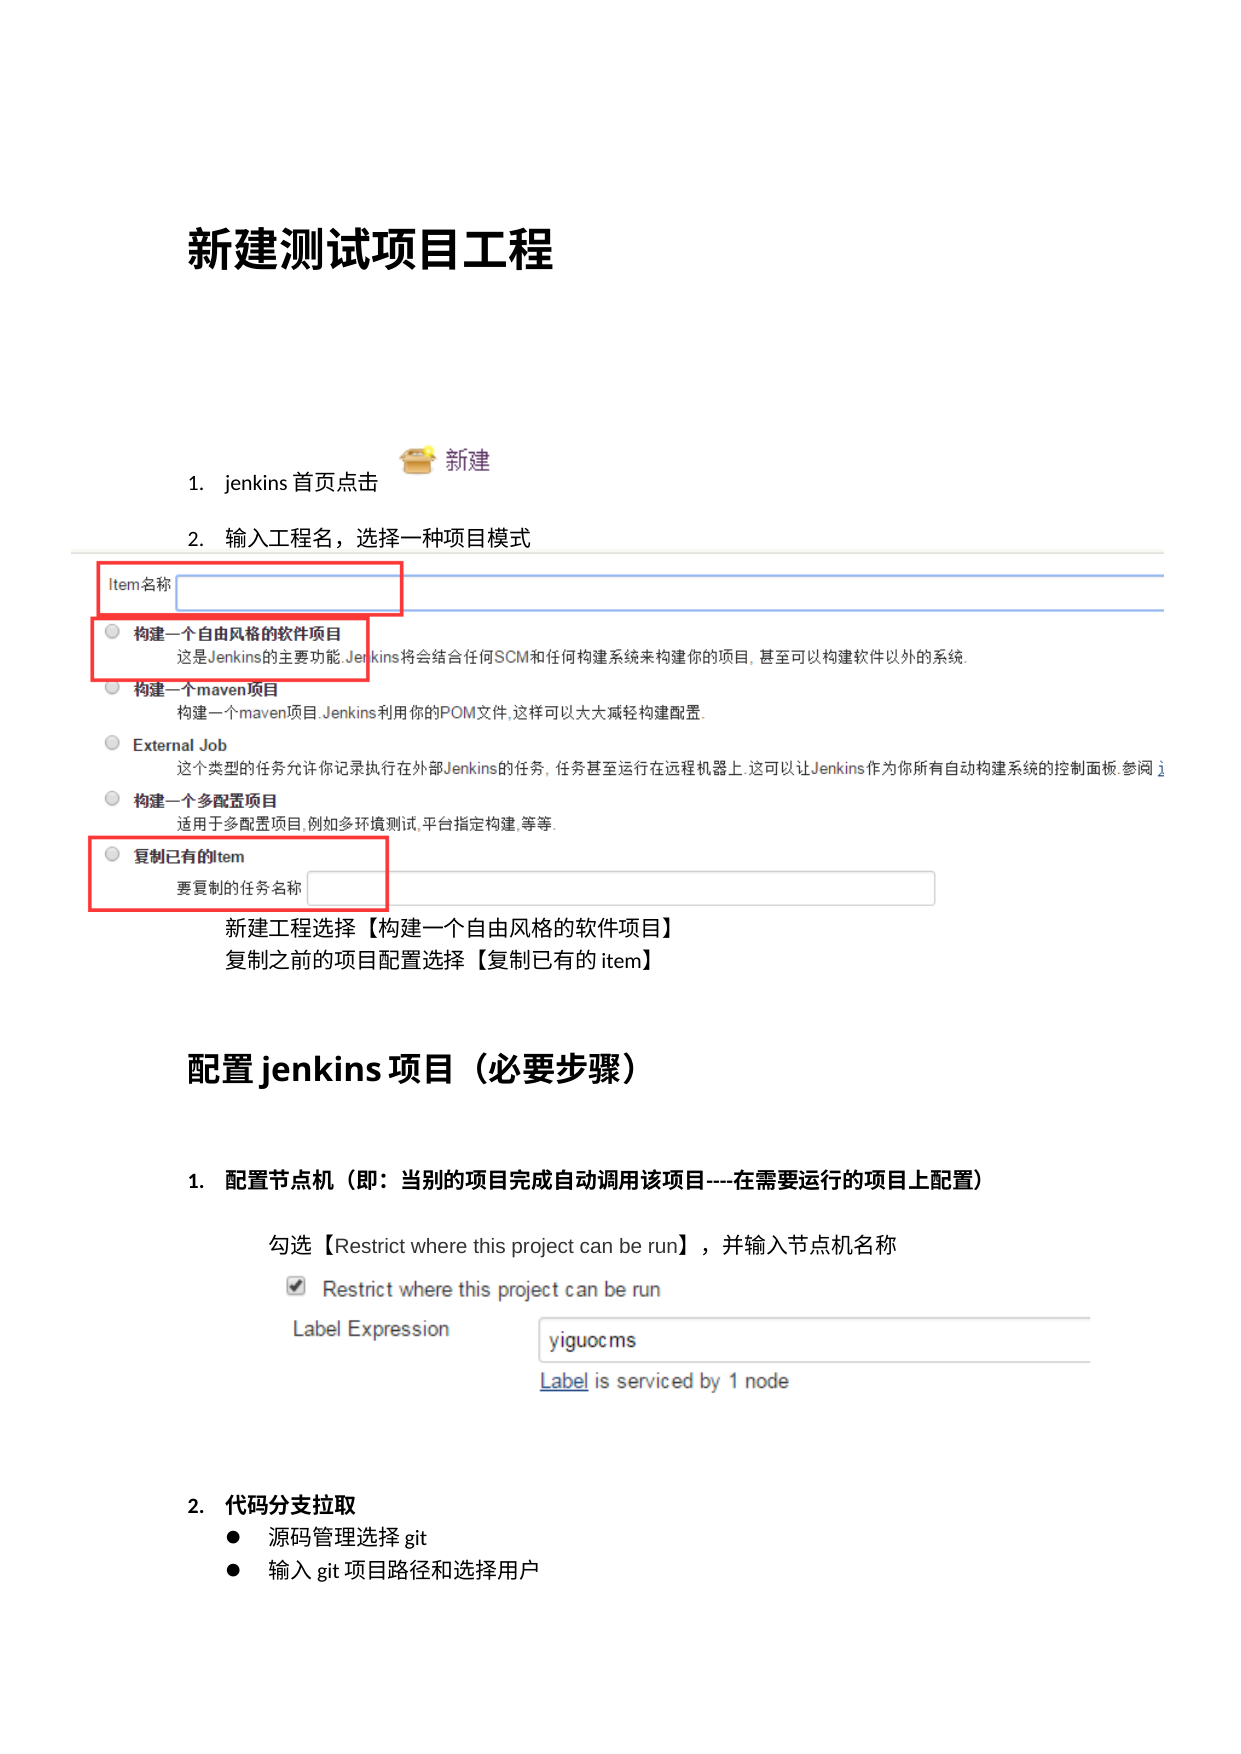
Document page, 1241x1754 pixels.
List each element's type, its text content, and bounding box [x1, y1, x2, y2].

picture [379, 422, 532, 490]
list 输入git项目路径和选择用户 [225, 1552, 1053, 1585]
list 勾选【Restrict where this project can be run】，并输入节点机名称 [269, 1227, 1053, 1259]
list 配置节点机（即：当别的项目完成自动调用该项目----在需要运行的项目上配置） [187, 1162, 1053, 1195]
list 输入工程名，选择一种项目模式 [187, 520, 1053, 549]
subtitle 配置jenkins项目（必要步骤） [187, 1035, 1053, 1100]
list jenkins首页点击 [187, 423, 1053, 520]
list 源码管理选择git [225, 1520, 1053, 1552]
subtitle 新建测试项目工程 [187, 197, 1053, 295]
list 复制之前的项目配置选择【复制已有的item】 [225, 943, 1053, 975]
list 新建工程选择【构建一个自由风格的软件项目】 [225, 912, 1053, 943]
picture [268, 1259, 1091, 1401]
list 代码分支拉取 [187, 1487, 1053, 1520]
picture [71, 549, 1164, 912]
